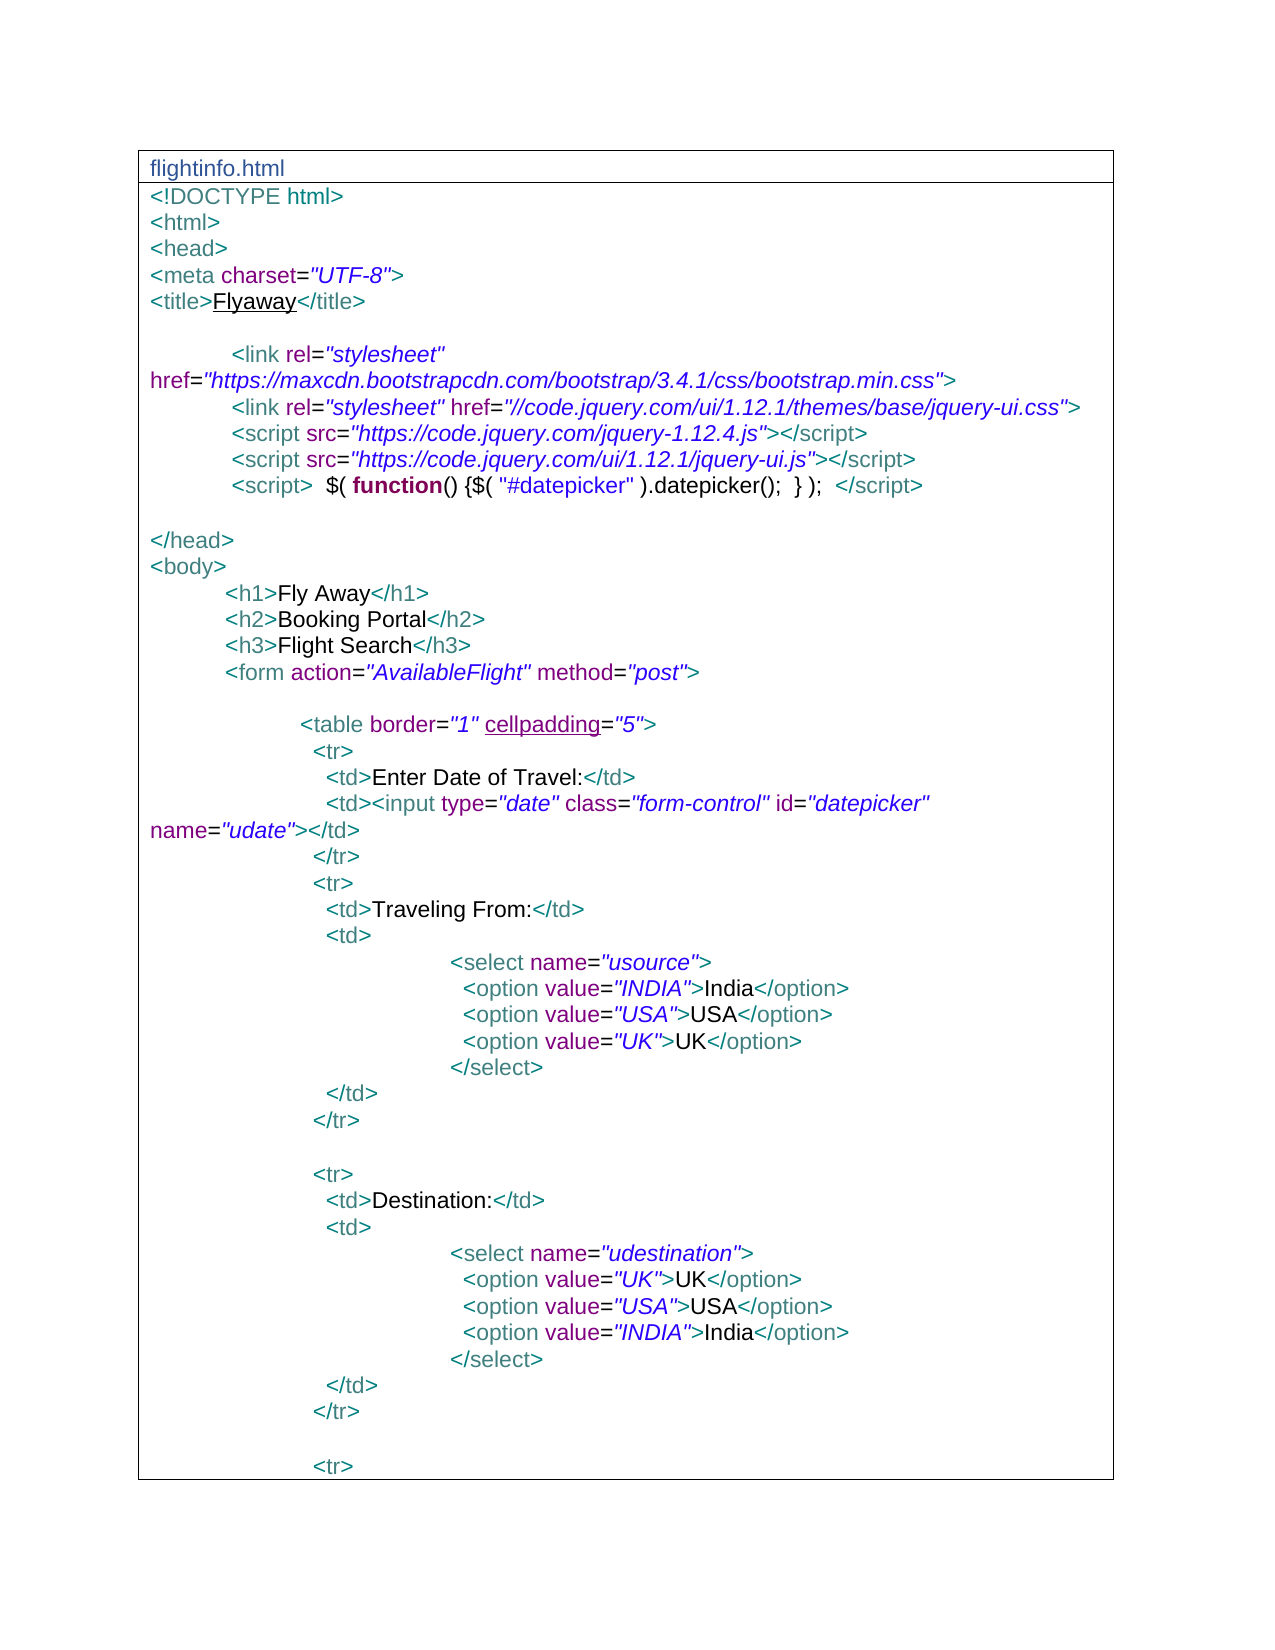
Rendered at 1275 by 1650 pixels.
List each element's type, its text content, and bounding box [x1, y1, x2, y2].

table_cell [139, 183, 1113, 1479]
table_cell flightinfo.html [139, 151, 1113, 182]
